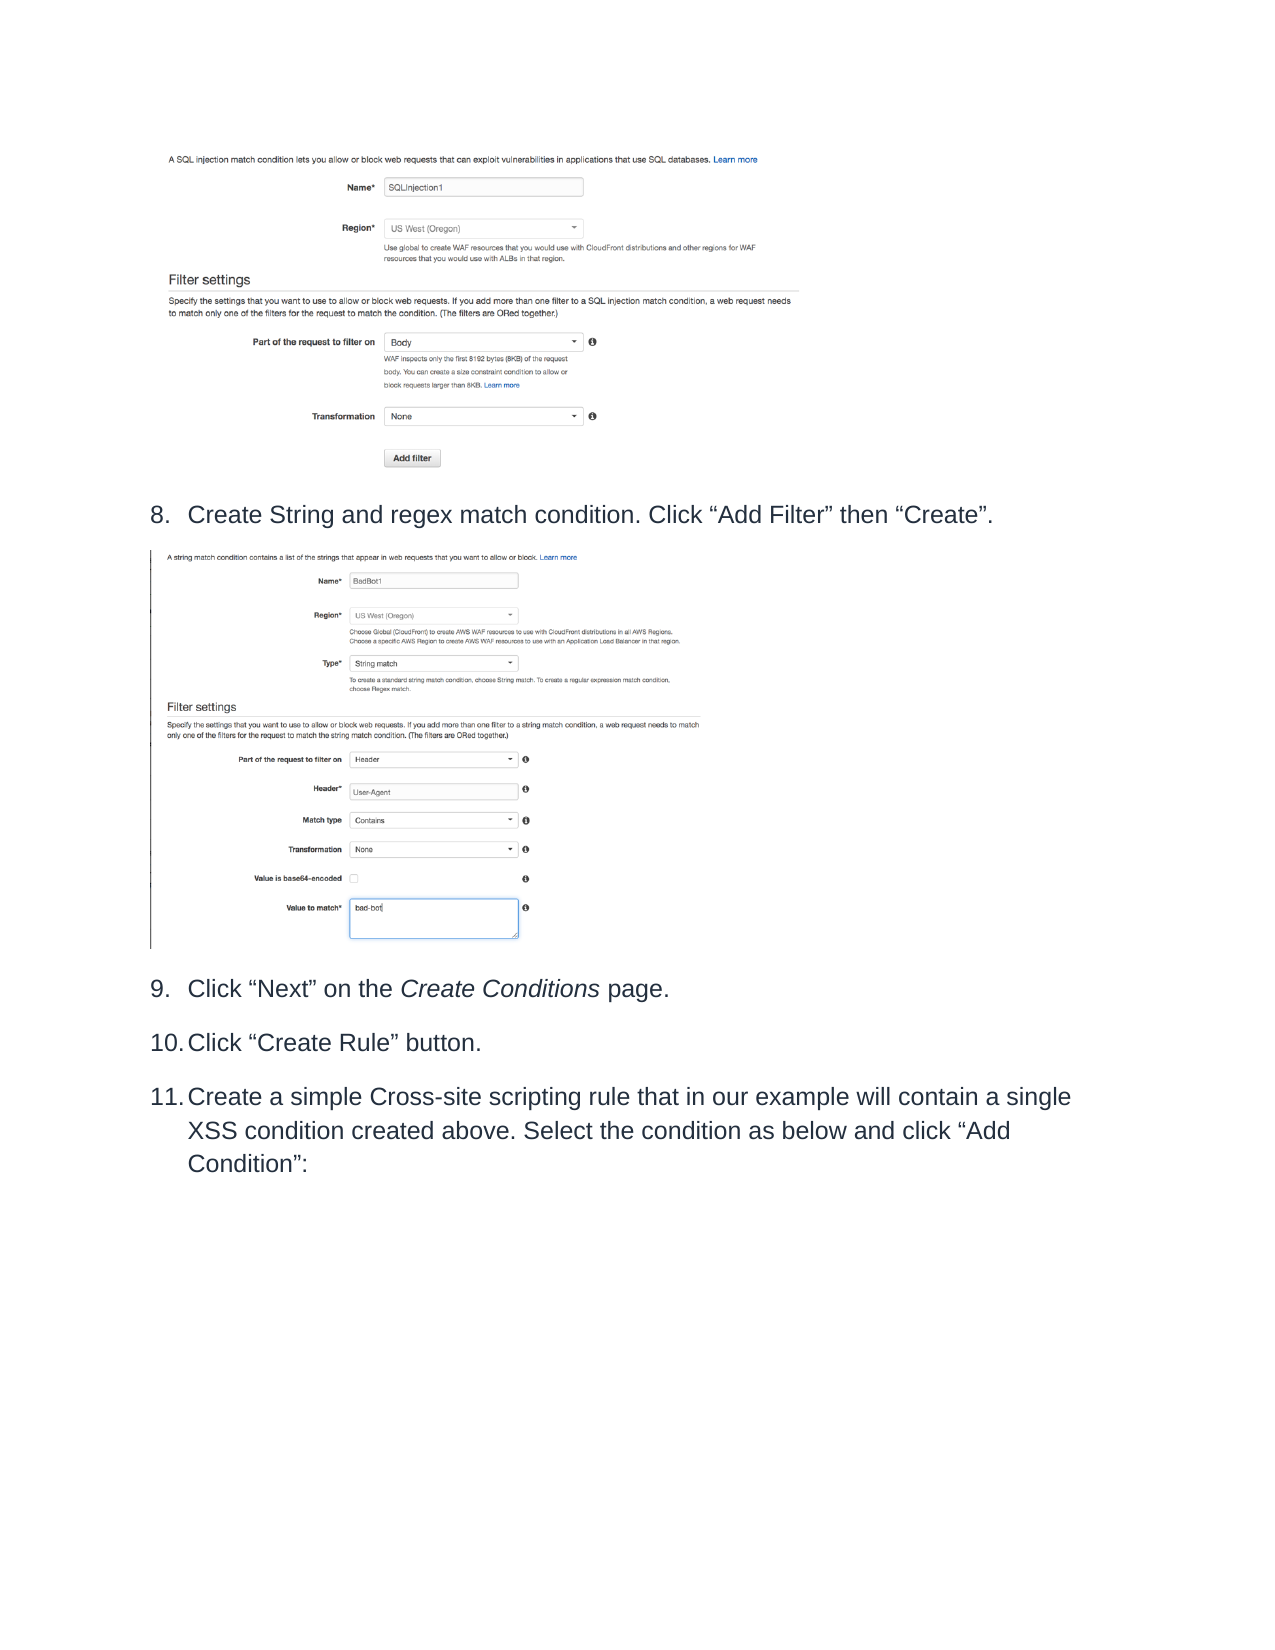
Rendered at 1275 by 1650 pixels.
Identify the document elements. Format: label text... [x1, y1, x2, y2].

list Click “Next” on the Create Conditions page. [150, 969, 1125, 1003]
picture [150, 550, 705, 949]
list Click “Create Rule” button. [150, 1024, 1125, 1057]
list Create String and regex match condition. Click “Add Filter” then “Create”. [150, 496, 1125, 529]
list Create a simple Cross-site scripting rule that in our example will contain a single XSS condition created above. Select the condition as below and click “Add Condition”: [150, 1078, 1125, 1178]
picture [150, 150, 802, 475]
